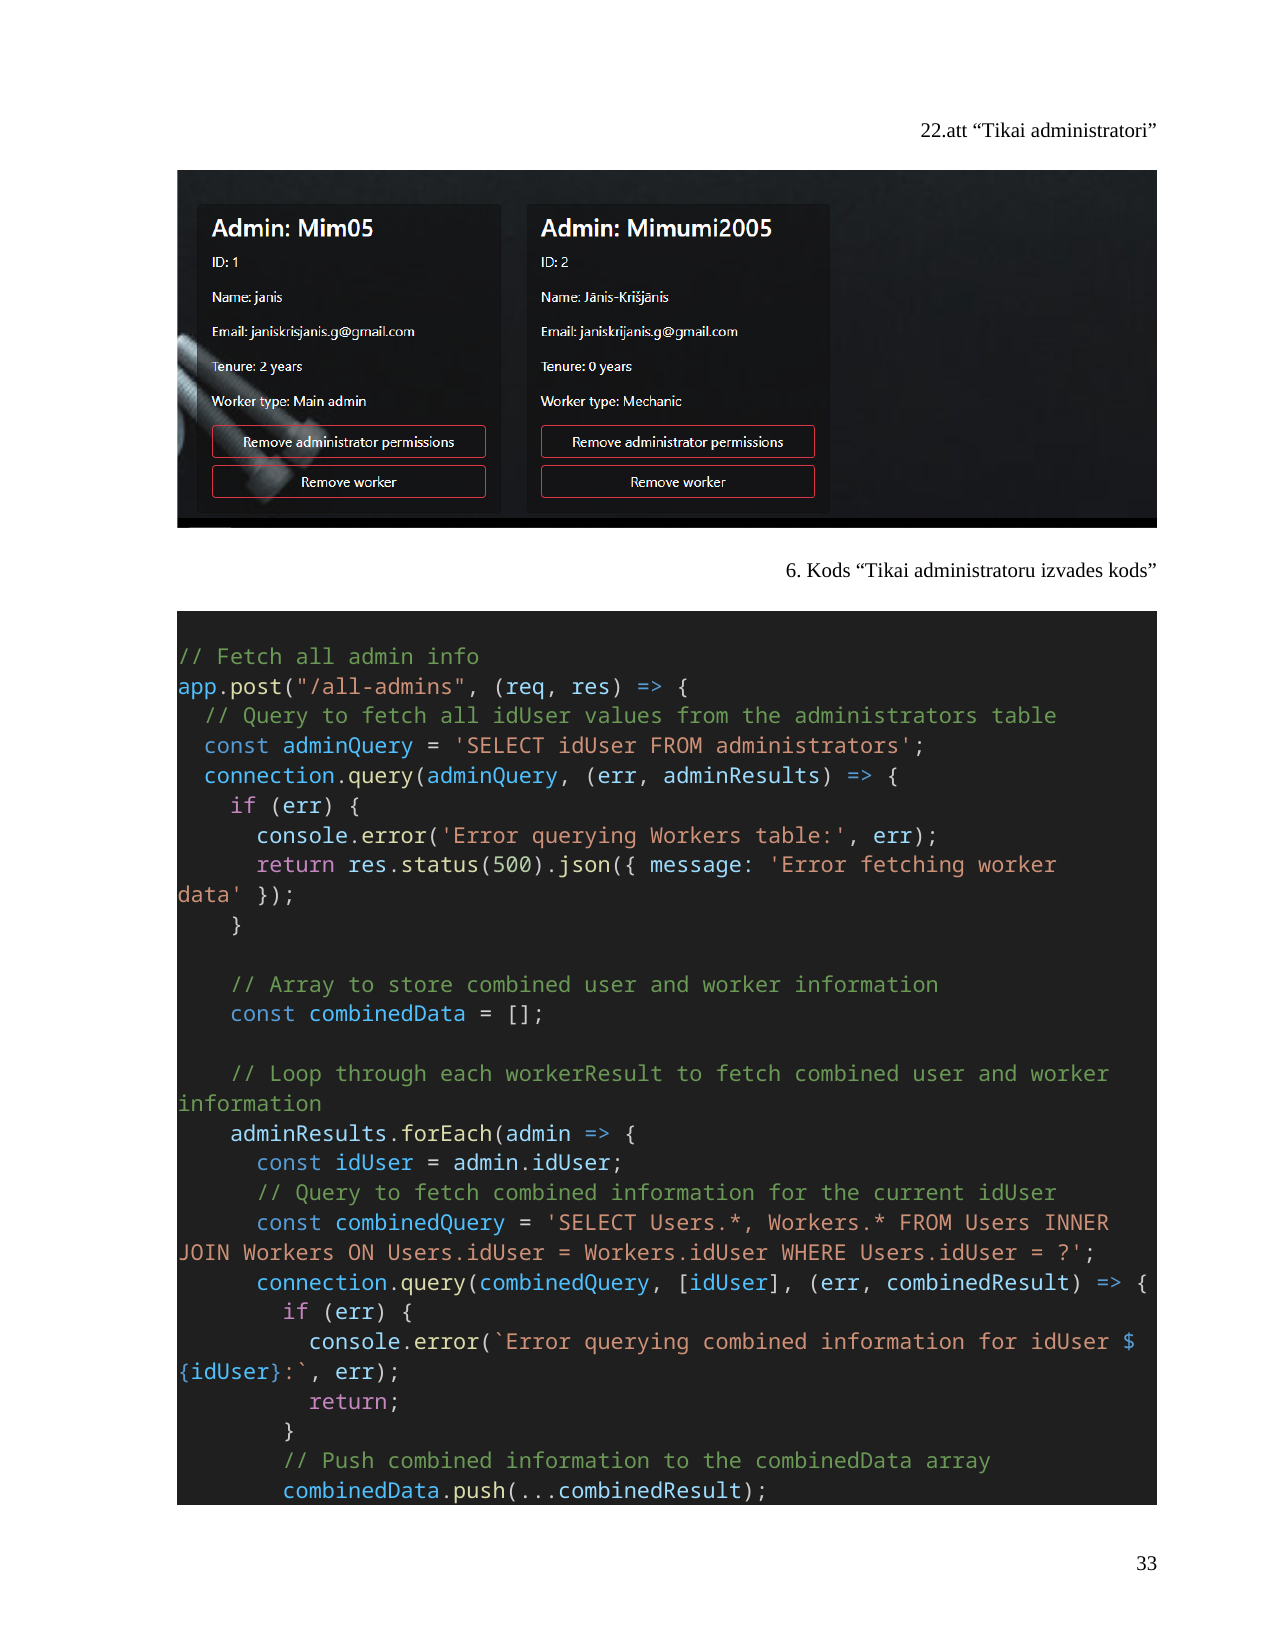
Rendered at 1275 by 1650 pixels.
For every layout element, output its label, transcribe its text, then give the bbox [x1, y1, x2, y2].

text // Query to fetch all idUser values from the administrators table [177, 700, 1157, 730]
text const idUser = admin.idUser; [177, 1147, 1157, 1177]
text adminResults.forEach(admin => { [177, 1117, 1157, 1147]
text const adminQuery = 'SELECT idUser FROM administrators'; [177, 730, 1157, 760]
text console.error(`Error querying combined information for idUser ${idUser}:`, err); [177, 1326, 1157, 1386]
picture [177, 170, 1157, 528]
text // Push combined information to the combinedData array [177, 1445, 1157, 1475]
text const combinedQuery = 'SELECT Users.*, Workers.* FROM Users INNER JOIN Workers ON Users.idUser = Workers.idUser WHERE Users.idUser = ?'; [177, 1207, 1157, 1266]
text // Array to store combined user and worker information [177, 968, 1157, 998]
text connection.query(adminQuery, (err, adminResults) => { [177, 760, 1157, 790]
text if (err) { [177, 790, 1157, 819]
text console.error('Error querying Workers table:', err); [177, 819, 1157, 849]
text return; [177, 1386, 1157, 1415]
text app.post("/all-admins", (req, res) => { [177, 671, 1157, 700]
text const combinedData = []; [177, 998, 1157, 1028]
text } [177, 1415, 1157, 1445]
text if (err) { [177, 1296, 1157, 1326]
text return res.status(500).json({ message: 'Error fetching worker data' }); [177, 849, 1157, 909]
text 22.att “Tikai administratori” [177, 118, 1157, 142]
text connection.query(combinedQuery, [idUser], (err, combinedResult) => { [177, 1266, 1157, 1296]
text combinedData.push(...combinedResult); [177, 1475, 1157, 1505]
text // Loop through each workerResult to fetch combined user and worker information [177, 1058, 1157, 1117]
text // Query to fetch combined information for the current idUser [177, 1177, 1157, 1207]
text } [177, 909, 1157, 939]
text // Fetch all admin info [177, 641, 1157, 671]
text 6. Kods “Tikai administratoru izvades kods” [215, 558, 1157, 582]
